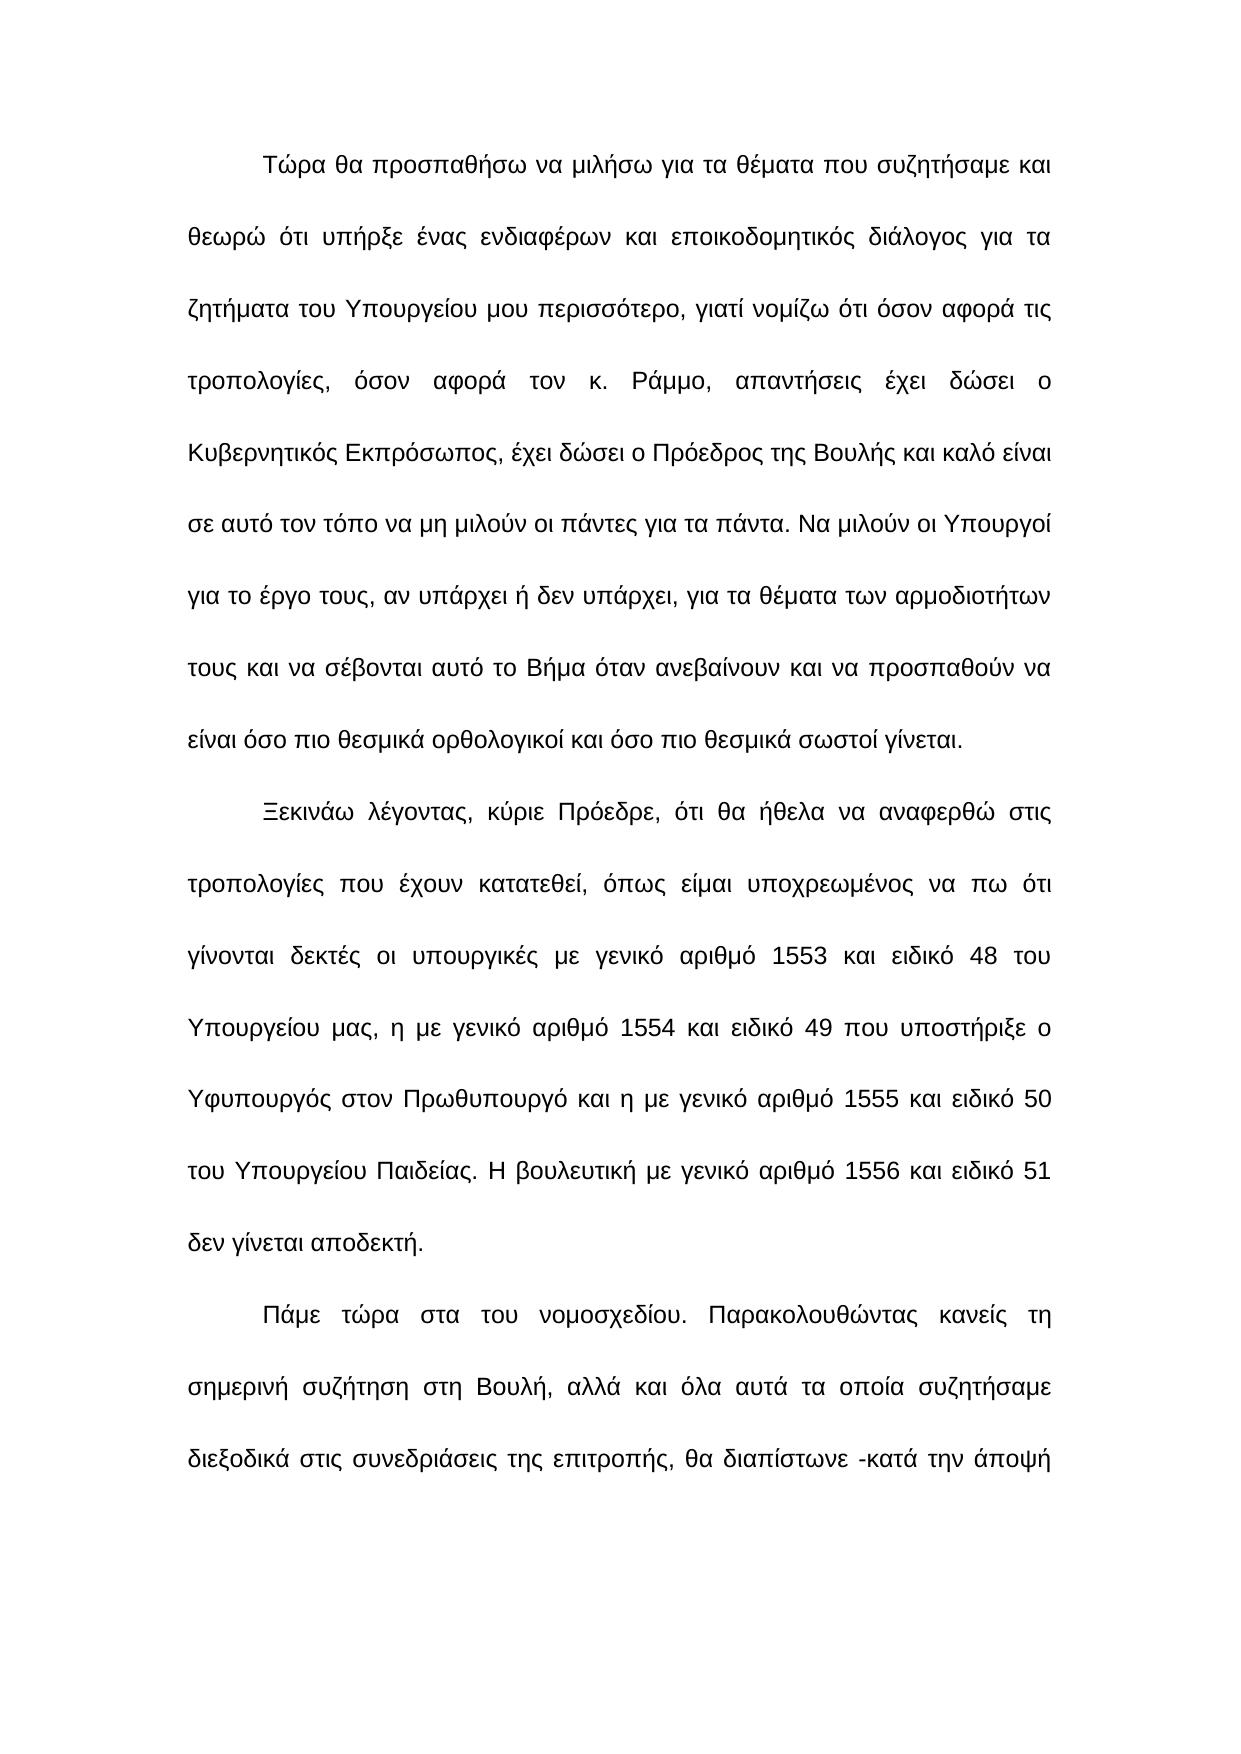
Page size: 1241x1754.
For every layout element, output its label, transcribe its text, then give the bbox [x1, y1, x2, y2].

text Ξεκινάω λέγοντας, κύριε Πρόεδρε, ότι θα ήθελα να αναφερθώ στις τροπολογίες που έχουν κατατεθεί, όπως είμαι υποχρεωμένος να πω ότι γίνονται δεκτές οι υπουργικές με γενικό αριθμό 1553 και ειδικό 48 του Υπουργείου μας, η με γενικό αριθμό 1554 και ειδικό 49 που υποστήριξε ο Υφυπουργός στον Πρωθυπουργό και η με γενικό αριθμό 1555 και ειδικό 50 του Υπουργείου Παιδείας. Η βουλευτική με γενικό αριθμό 1556 και ειδικό 51 δεν γίνεται αποδεκτή. [187, 797, 1053, 1257]
text Τώρα θα προσπαθήσω να μιλήσω για τα θέματα που συζητήσαμε και θεωρώ ότι υπήρξε ένας ενδιαφέρων και εποικοδομητικός διάλογος για τα ζητήματα του Υπουργείου μου περισσότερο, γιατί νομίζω ότι όσον αφορά τις τροπολογίες, όσον αφορά τον κ. Ράμμο, απαντήσεις έχει δώσει ο Κυβερνητικός Εκπρόσωπος, έχει δώσει ο Πρόεδρος της Βουλής και καλό είναι σε αυτό τον τόπο να μη μιλούν οι πάντες για τα πάντα. Να μιλούν οι Υπουργοί για το έργο τους, αν υπάρχει ή δεν υπάρχει, για τα θέματα των αρμοδιοτήτων τους και να σέβονται αυτό το Βήμα όταν ανεβαίνουν και να προσπαθούν να είναι όσο πιο θεσμικά ορθολογικοί και όσο πιο θεσμικά σωστοί γίνεται. [187, 150, 1053, 754]
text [187, 1300, 1053, 1472]
